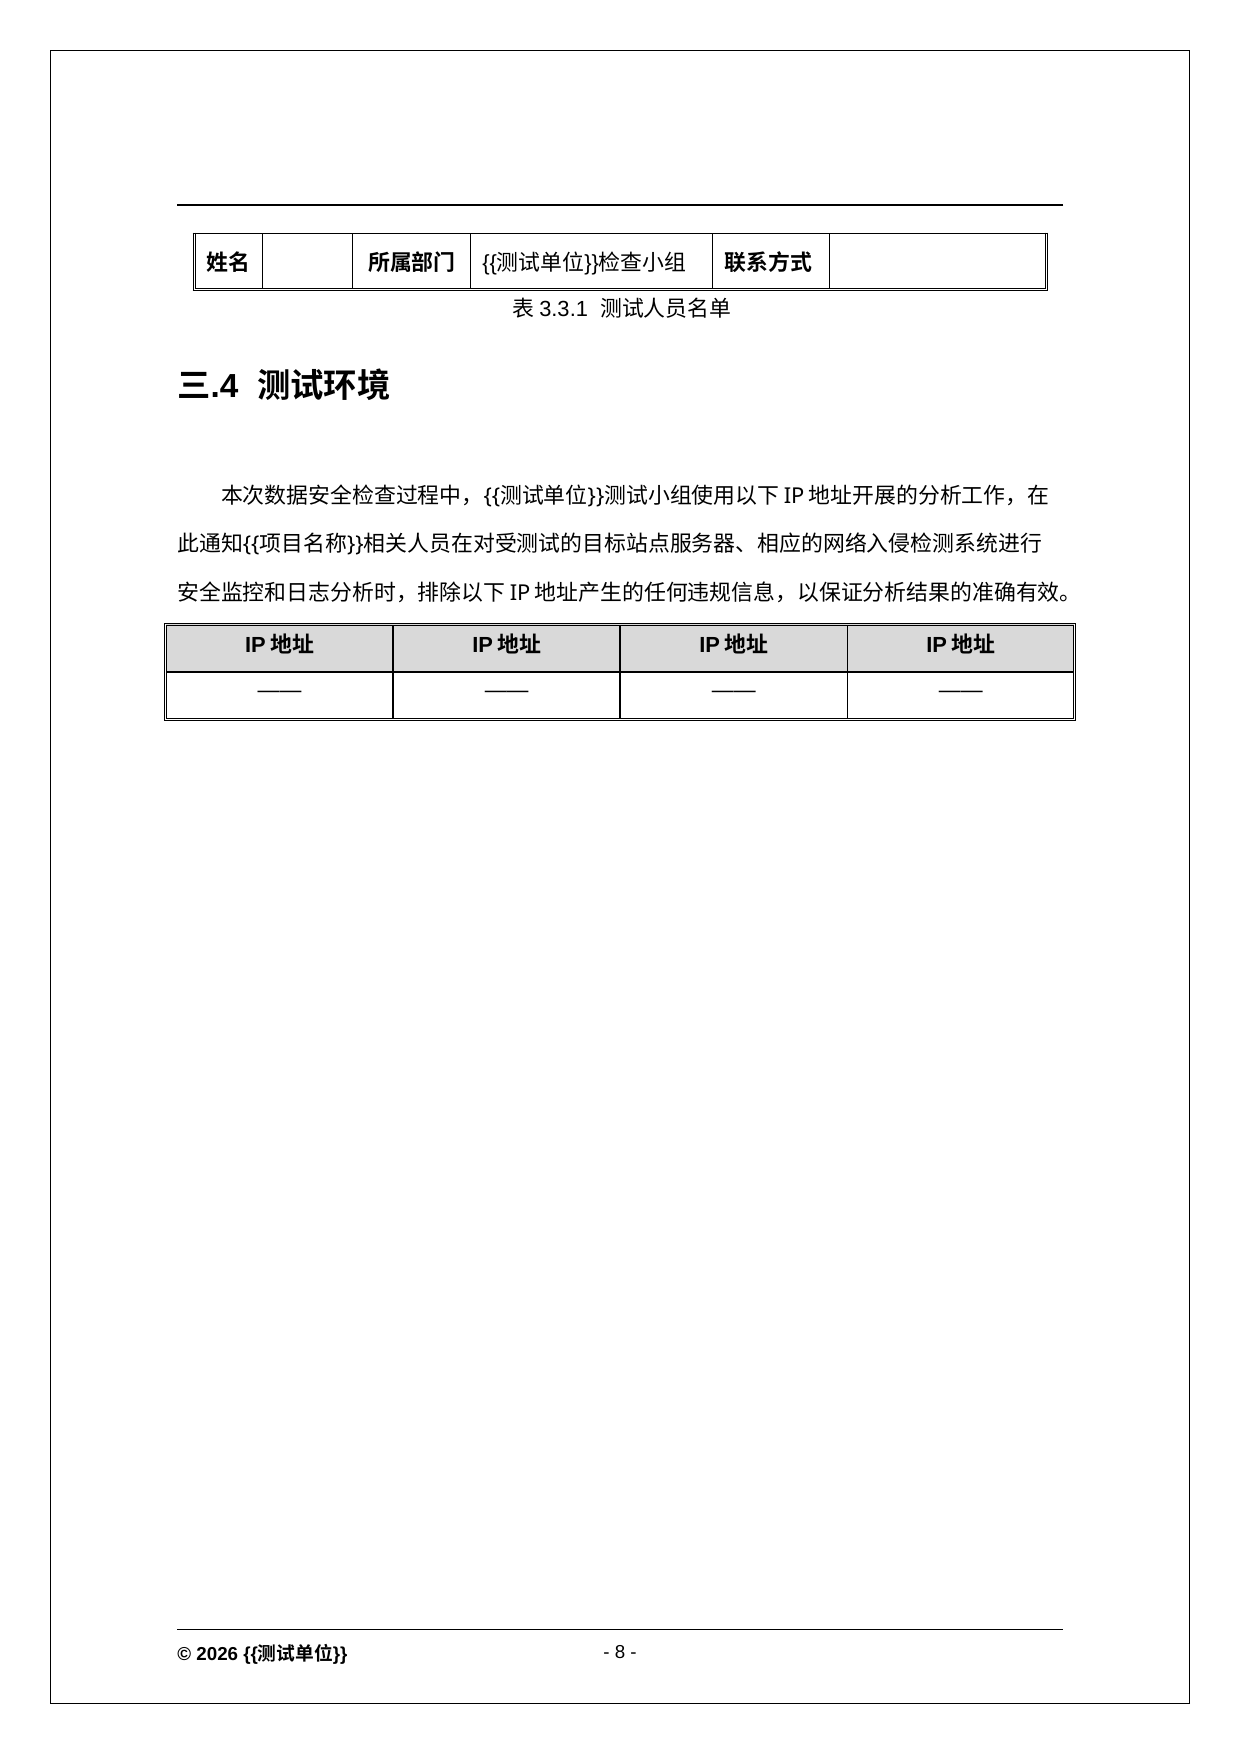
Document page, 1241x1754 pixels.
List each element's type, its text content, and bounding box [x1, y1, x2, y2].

text 本次数据安全检查过程中，{{测试单位}}测试小组使用以下IP地址开展的分析工作，在此通知{{项目名称}}相关人员在对受测试的目标站点服务器、相应的网络入侵检测系统进行安全监控和日志分析时，排除以下IP地址产生的任何违规信息，以保证分析结果的准确有效。 [177, 477, 1063, 607]
table_cell 所属部门 [353, 234, 470, 287]
table_cell —— [621, 673, 847, 718]
table_header IP地址 [167, 626, 392, 671]
table_cell —— [394, 673, 619, 718]
table_cell [830, 234, 1045, 287]
text 测试环境 [177, 350, 1063, 415]
list 测试人员名单 [180, 291, 1063, 323]
table_header IP地址 [394, 626, 619, 671]
table_cell —— [167, 673, 392, 718]
table_cell —— [848, 673, 1073, 718]
table_cell 姓名 [196, 234, 262, 287]
table_header IP地址 [621, 626, 847, 671]
table_cell {{测试单位}}检查小组 [471, 234, 712, 287]
table_header IP地址 [848, 626, 1073, 671]
table_cell 联系方式 [713, 234, 829, 287]
table_cell [263, 234, 352, 287]
